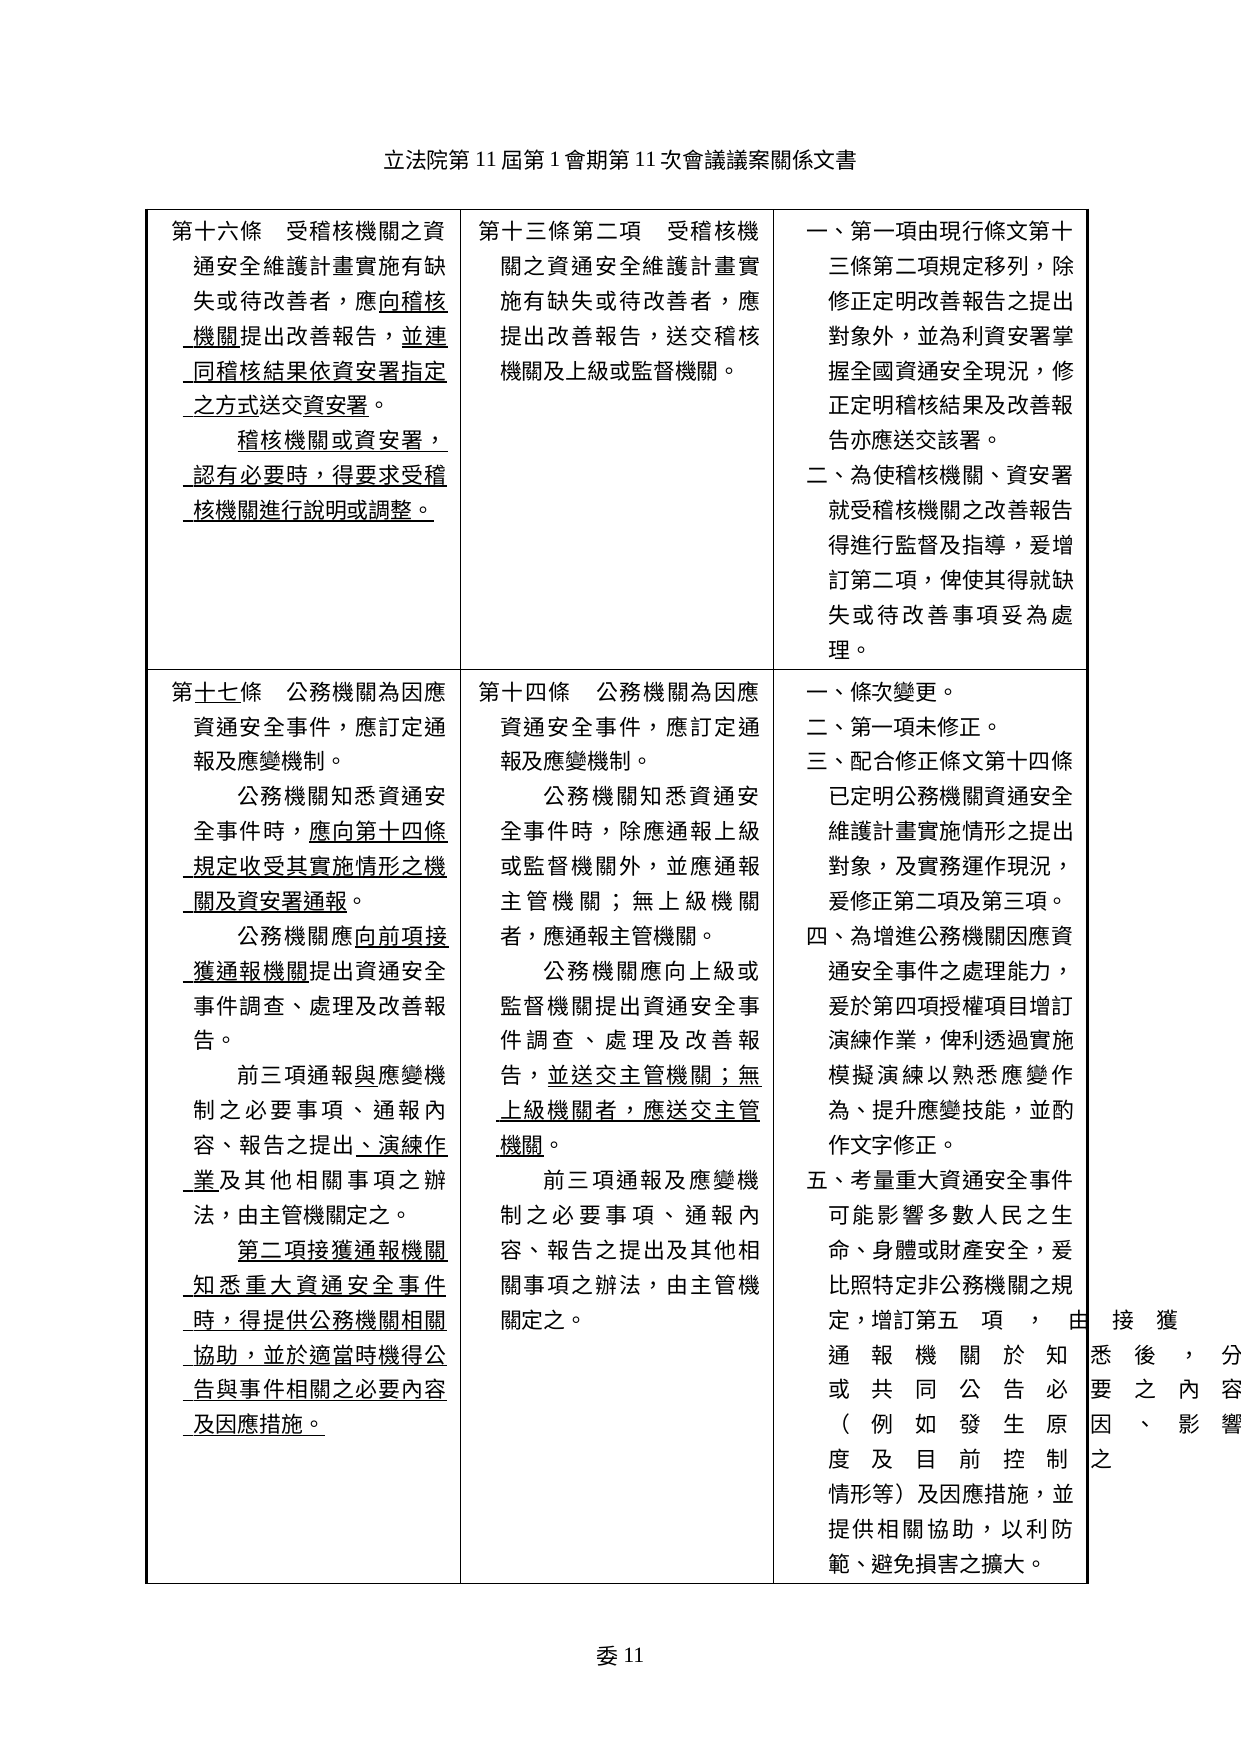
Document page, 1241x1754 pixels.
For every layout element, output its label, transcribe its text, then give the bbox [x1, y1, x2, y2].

table_cell 一、條次變更。 二、第一項未修正。 三、配合修正條文第十四條已定明公務機關資通安全維護計畫實施情形之提出對象，及實務運作現況，爰修正第二項及第三項。 四、為增進公務機關因應資通安全事件之處理能力，爰於第四項授權項目增訂演練作業，俾利透過實施模擬演練以熟悉應變作為、提升應變技能，並酌作文字修正。 五、考量重大資通安全事件可能影響多數人民之生命、身體或財產安全，爰比照特定非公務機關之規定，增訂第五項，由接獲通報機關於知悉後，分別或共同公告必要之內容（例如發生原因、影響程度及目前控制之情形等）及因應措施，並提供相關協助，以利防範、避免損害之擴大。 [774, 670, 1086, 1583]
table_cell 第十四條 公務機關為因應資通安全事件，應訂定通報及應變機制。 公務機關知悉資通安全事件時，除應通報上級或監督機關外，並應通報主管機關；無上級機關者，應通報主管機關。 公務機關應向上級或監督機關提出資通安全事件調查、處理及改善報告，並送交主管機關；無上級機關者，應送交主管機關。 前三項通報及應變機制之必要事項、通報內容、報告之提出及其他相關事項之辦法，由主管機關定之。 [461, 670, 773, 1583]
table_cell 一、第一項由現行條文第十三條第二項規定移列，除修正定明改善報告之提出對象外，並為利資安署掌握全國資通安全現況，修正定明稽核結果及改善報告亦應送交該署。 二、為使稽核機關、資安署就受稽核機關之改善報告得進行監督及指導，爰增訂第二項，俾使其得就缺失或待改善事項妥為處理。 [774, 210, 1086, 669]
table_cell 第十六條 受稽核機關之資通安全維護計畫實施有缺失或待改善者，應向稽核機關提出改善報告，並連同稽核結果依資安署指定之方式送交資安署。 稽核機關或資安署，認有必要時，得要求受稽核機關進行說明或調整。 [148, 210, 460, 669]
table_cell 第十三條第二項 受稽核機關之資通安全維護計畫實施有缺失或待改善者，應提出改善報告，送交稽核機關及上級或監督機關。 [461, 210, 773, 669]
table_cell 第十七條 公務機關為因應資通安全事件，應訂定通報及應變機制。 公務機關知悉資通安全事件時，應向第十四條規定收受其實施情形之機關及資安署通報。 公務機關應向前項接獲通報機關提出資通安全事件調查、處理及改善報告。 前三項通報與應變機制之必要事項、通報內容、報告之提出、演練作業及其他相關事項之辦法，由主管機關定之。 第二項接獲通報機關知悉重大資通安全事件時，得提供公務機關相關協助，並於適當時機得公告與事件相關之必要內容及因應措施。 [148, 670, 460, 1583]
